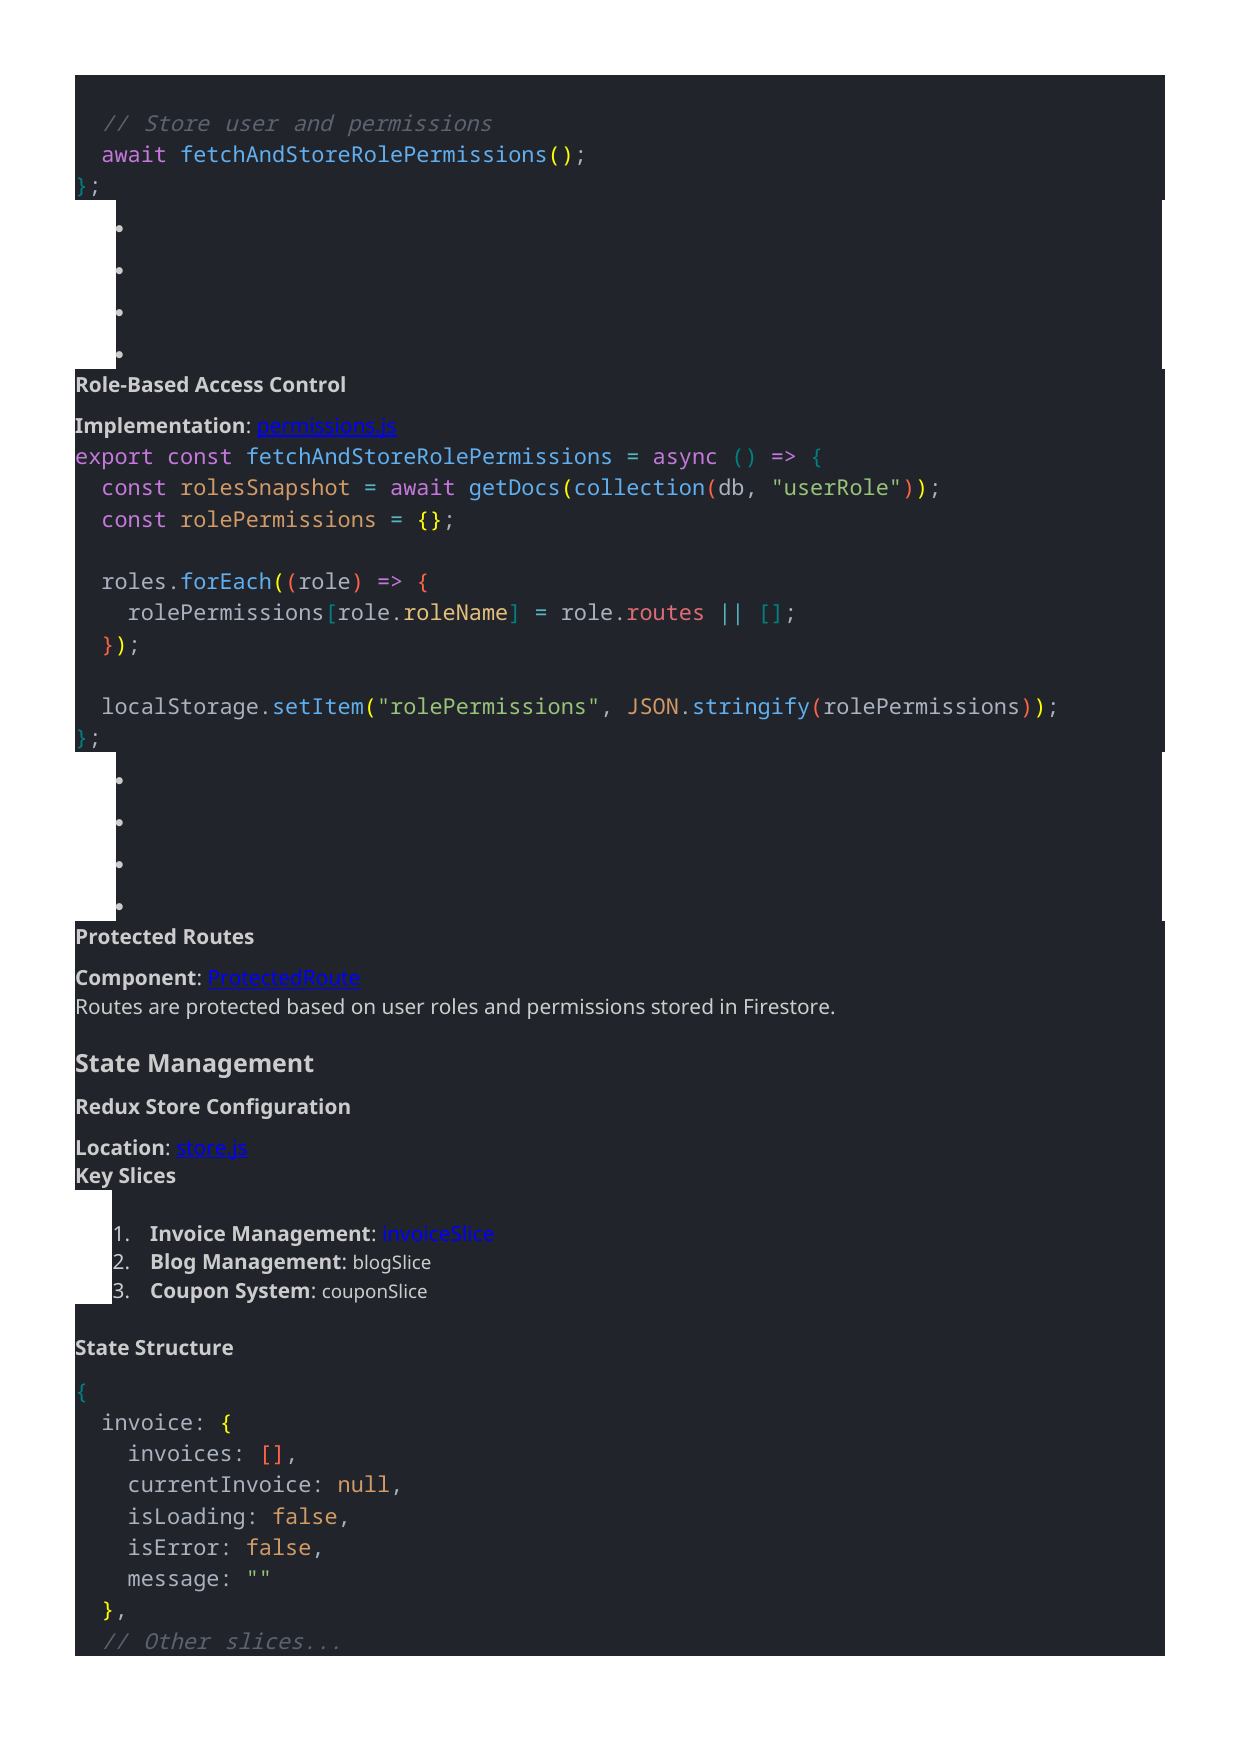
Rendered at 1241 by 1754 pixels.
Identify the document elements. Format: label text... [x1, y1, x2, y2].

text // Store user and permissions [75, 106, 1165, 137]
text }, [75, 1593, 1165, 1624]
text const rolePermissions = {}; [75, 502, 1165, 533]
text Protected Routes [75, 922, 1165, 951]
text }; [75, 721, 1165, 752]
text Routes are protected based on user roles and permissions stored in Firestore. [75, 992, 1165, 1020]
text roles.forEach((role) => { [75, 565, 1165, 596]
text currentInvoice: null, [75, 1468, 1165, 1499]
list Invoice Management: invoiceSlice [112, 1219, 1165, 1247]
text message: "" [75, 1562, 1165, 1593]
text const rolesSnapshot = await getDocs(collection(db, "userRole")); [75, 471, 1165, 502]
text localStorage.setItem("rolePermissions", JSON.stringify(rolePermissions)); [75, 690, 1165, 721]
text }; [75, 169, 1165, 200]
text isLoading: false, [75, 1499, 1165, 1531]
text State Structure [75, 1333, 1165, 1362]
list Blog Management: blogSlice [112, 1247, 1165, 1276]
text }); [75, 627, 1165, 658]
text export const fetchAndStoreRolePermissions = async () => { [75, 440, 1165, 471]
text await fetchAndStoreRolePermissions(); [75, 137, 1165, 169]
text { [75, 1374, 1165, 1406]
text Location: store.js [75, 1133, 1165, 1161]
text Component: ProtectedRoute [75, 963, 1165, 992]
text invoices: [], [75, 1437, 1165, 1468]
text Role-Based Access Control [75, 370, 1165, 399]
text Key Slices [75, 1161, 1165, 1190]
text Implementation: permissions.js [75, 411, 1165, 440]
text // Other slices... [75, 1624, 1165, 1656]
text State Management [75, 1045, 1165, 1079]
text rolePermissions[role.roleName] = role.routes || []; [75, 596, 1165, 627]
text isError: false, [75, 1531, 1165, 1562]
text Redux Store Configuration [75, 1092, 1165, 1120]
list Coupon System: couponSlice [112, 1276, 1165, 1304]
text invoice: { [75, 1406, 1165, 1437]
